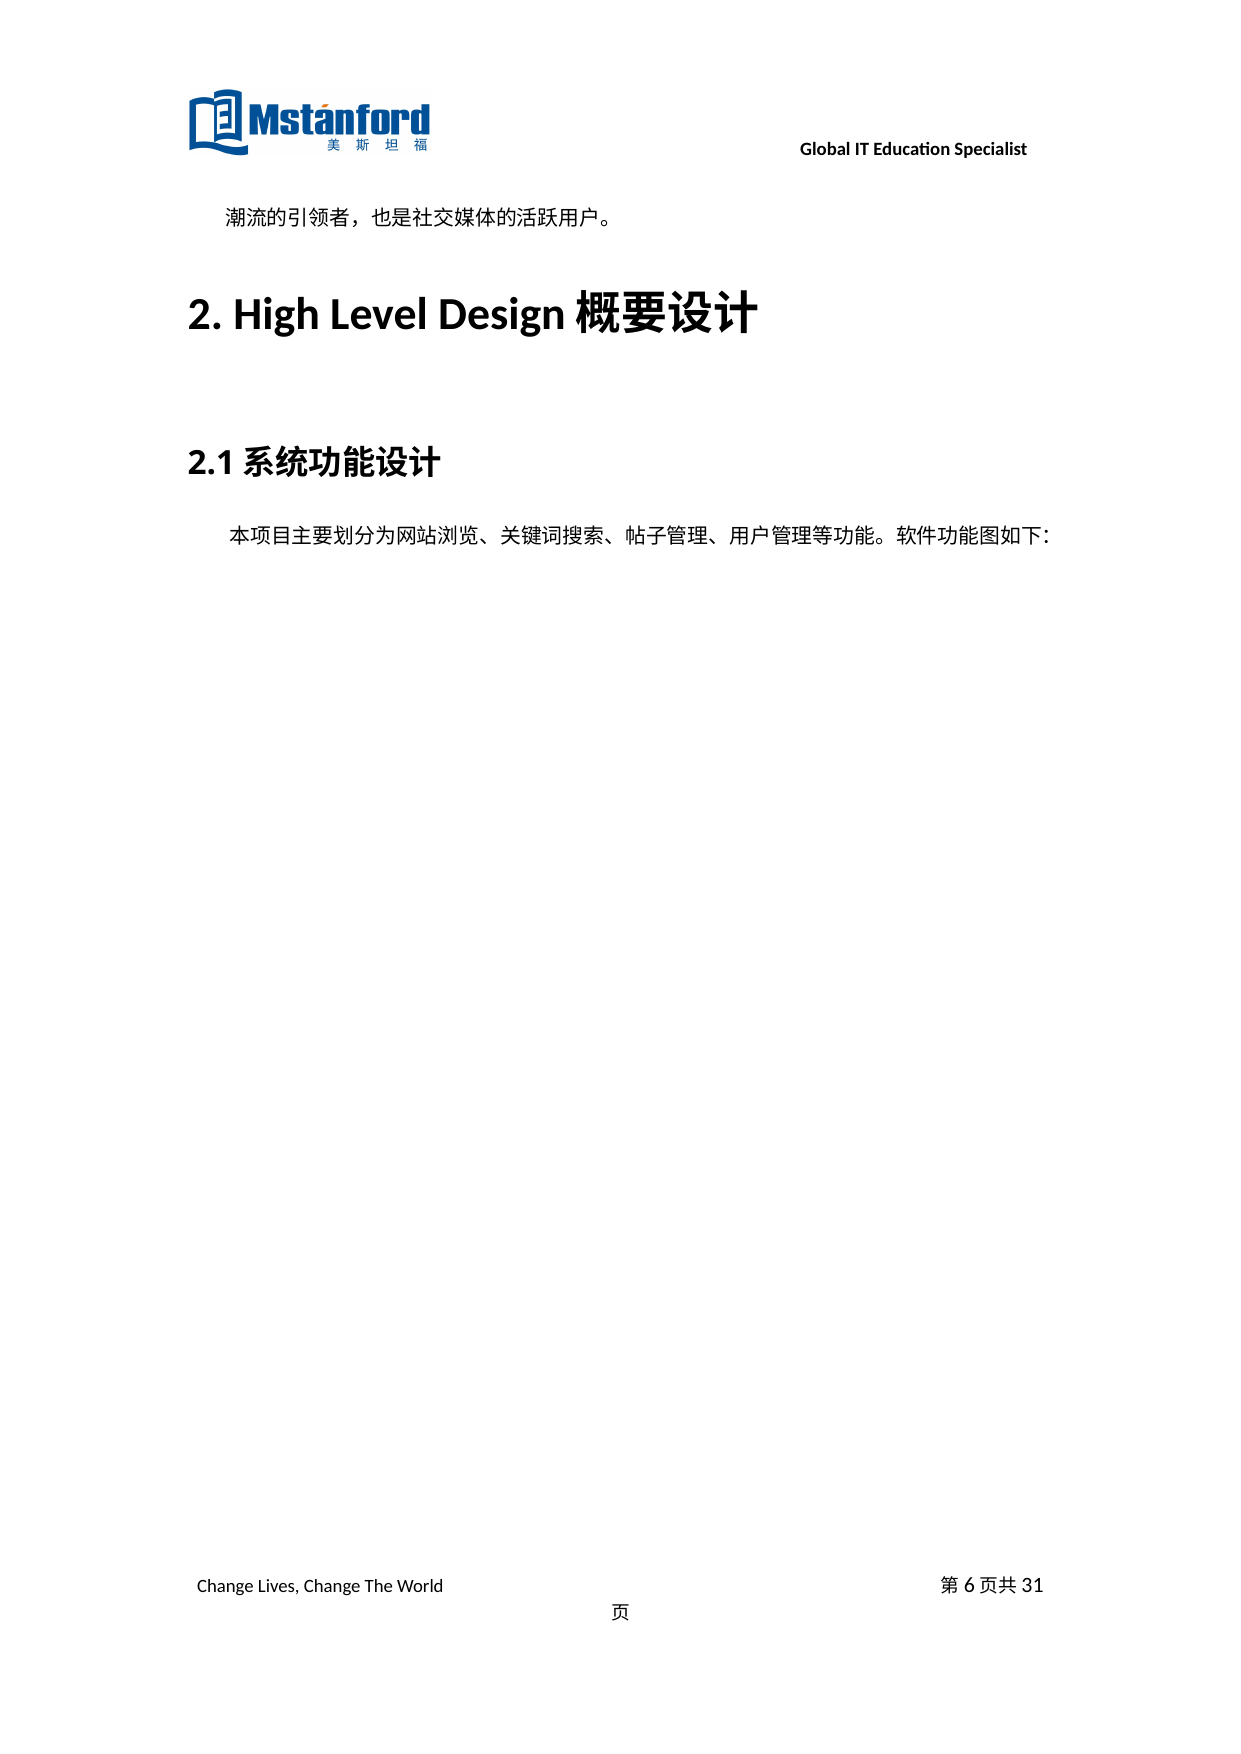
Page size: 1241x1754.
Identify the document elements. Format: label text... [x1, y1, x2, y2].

picture [187, 88, 433, 156]
subtitle 2.1系统功能设计 [187, 436, 1053, 484]
text 年龄在18-35岁之间的年轻人，热爱生活、追求时尚、喜欢分享、有创意、有思想、有品位。他们喜欢通过社交媒体了解世界、交流想法、结交朋友、发现新鲜事物。他们是时尚潮流的引领者，也是社交媒体的活跃用户。 [225, 200, 1053, 233]
text 本项目主要划分为网站浏览、关键词搜索、帖子管理、用户管理等功能。软件功能图如下： [187, 520, 1053, 550]
subtitle 2. High Level Design概要设计 [187, 276, 1053, 342]
